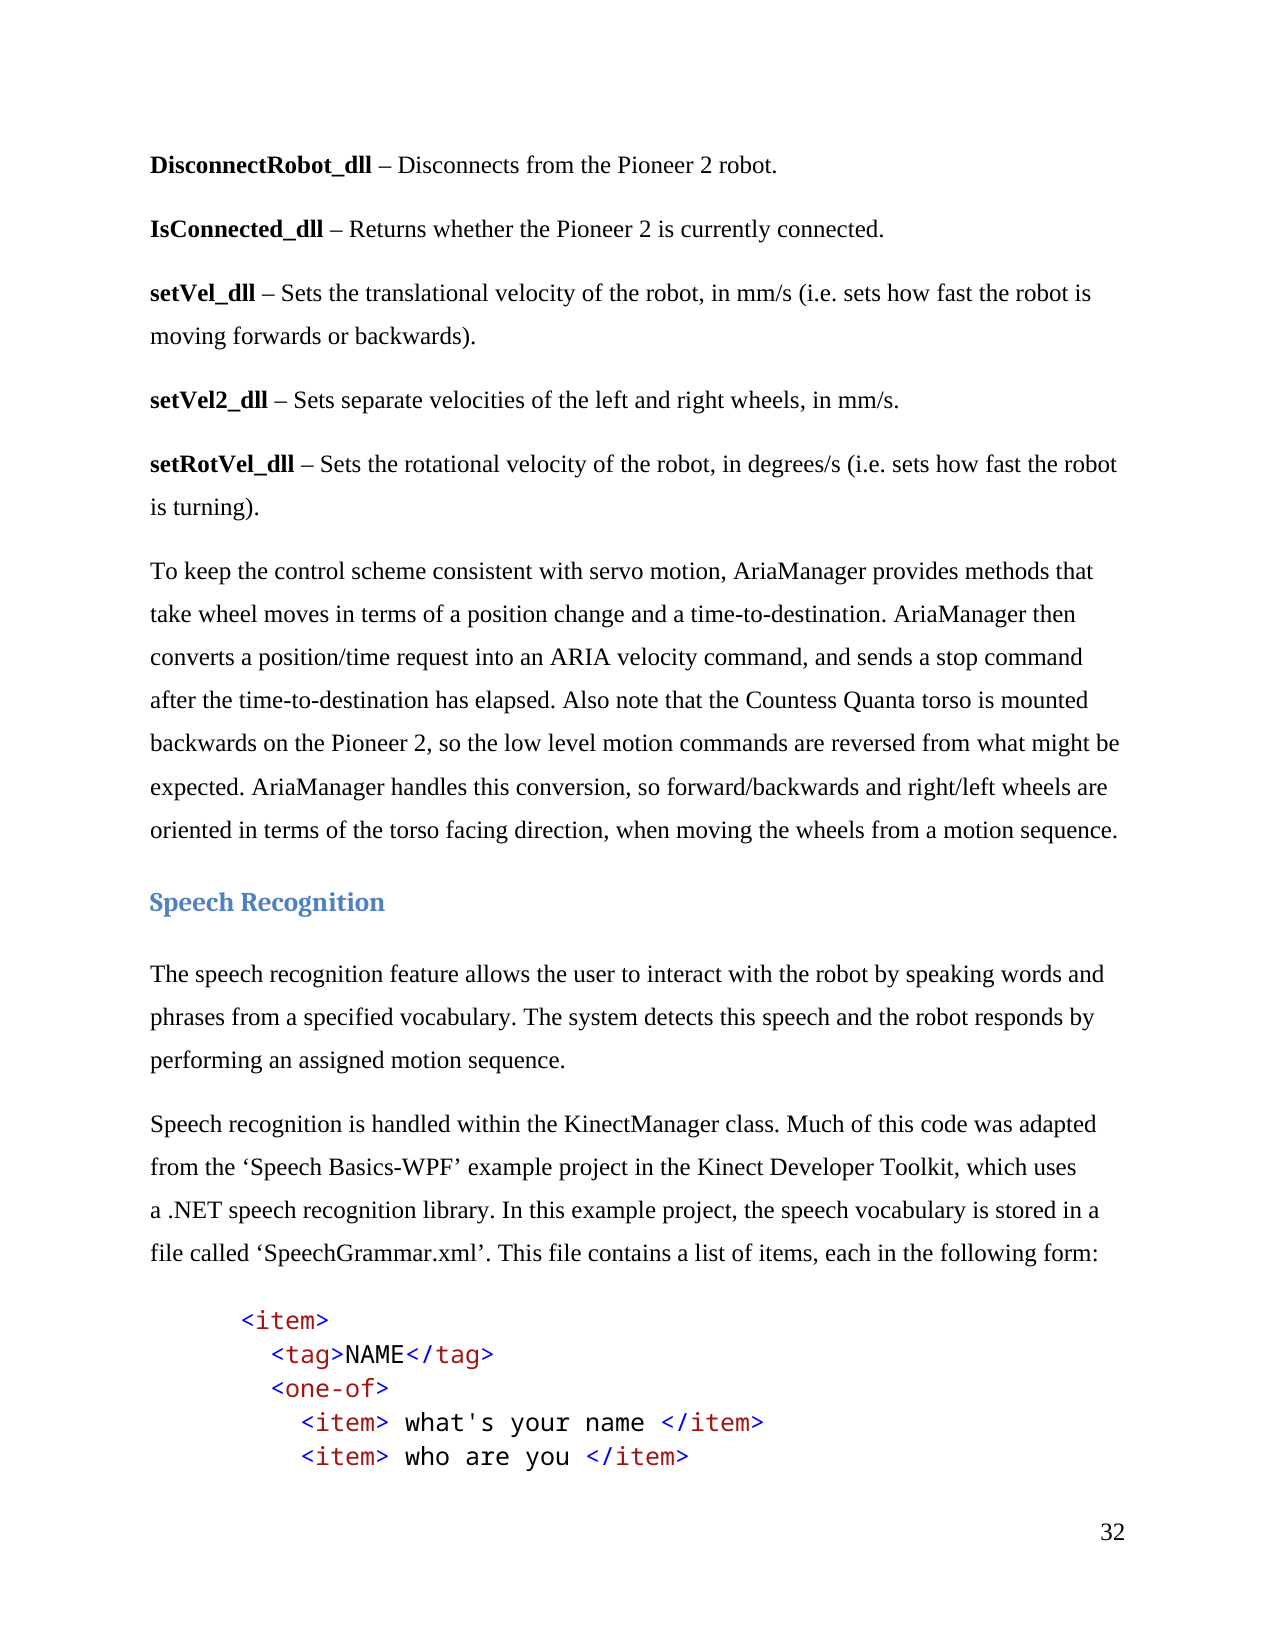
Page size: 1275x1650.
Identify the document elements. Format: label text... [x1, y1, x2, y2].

text setVel_dll – Sets the translational velocity of the robot, in mm/s (i.e. sets how fast the robot is moving forwards or backwards). [150, 278, 1125, 350]
text To keep the control scheme consistent with servo motion, AriaManager provides methods that take wheel moves in terms of a position change and a time-to-destination. AriaManager then converts a position/time request into an ARIA velocity command, and sends a stop command after the time-to-destination has elapsed. Also note that the Countess Quanta torso is mounted backwards on the Pioneer 2, so the low level motion commands are reversed from what might be expected. AriaManager handles this conversion, so forward/backwards and right/left wheels are oriented in terms of the torso facing direction, when moving the wheels from a motion sequence. [150, 556, 1125, 843]
text <one-of> [150, 1370, 1125, 1404]
text setRotVel_dll – Sets the rotational velocity of the robot, in degrees/s (i.e. sets how fast the robot is turning). [150, 449, 1125, 521]
text setVel2_dll – Sets separate velocities of the left and right wheels, in mm/s. [150, 385, 1125, 414]
subtitle Speech Recognition [150, 887, 1125, 918]
text The speech recognition feature allows the user to interact with the robot by speaking words and phrases from a specified vocabulary. The system detects this speech and the robot responds by performing an assigned motion sequence. [150, 959, 1125, 1074]
text <tag>NAME</tag> [150, 1336, 1125, 1370]
text Speech recognition is handled within the KinectManager class. Much of this code was adapted from the ‘Speech Basics-WPF’ example project in the Kinect Developer Toolkit, which uses a .NET speech recognition library. In this example project, the speech vocabulary is stored in a file called ‘SpeechGrammar.xml’. This file contains a list of items, each in the following form: [150, 1109, 1125, 1267]
text DisconnectRobot_dll – Disconnects from the Pioneer 2 robot. [150, 150, 1125, 179]
text <item> what's your name </item> [150, 1404, 1125, 1438]
text IsConnected_dll – Returns whether the Pioneer 2 is currently connected. [150, 214, 1125, 243]
text <item> [150, 1302, 1125, 1336]
text <item> who are you </item> [150, 1438, 1125, 1473]
